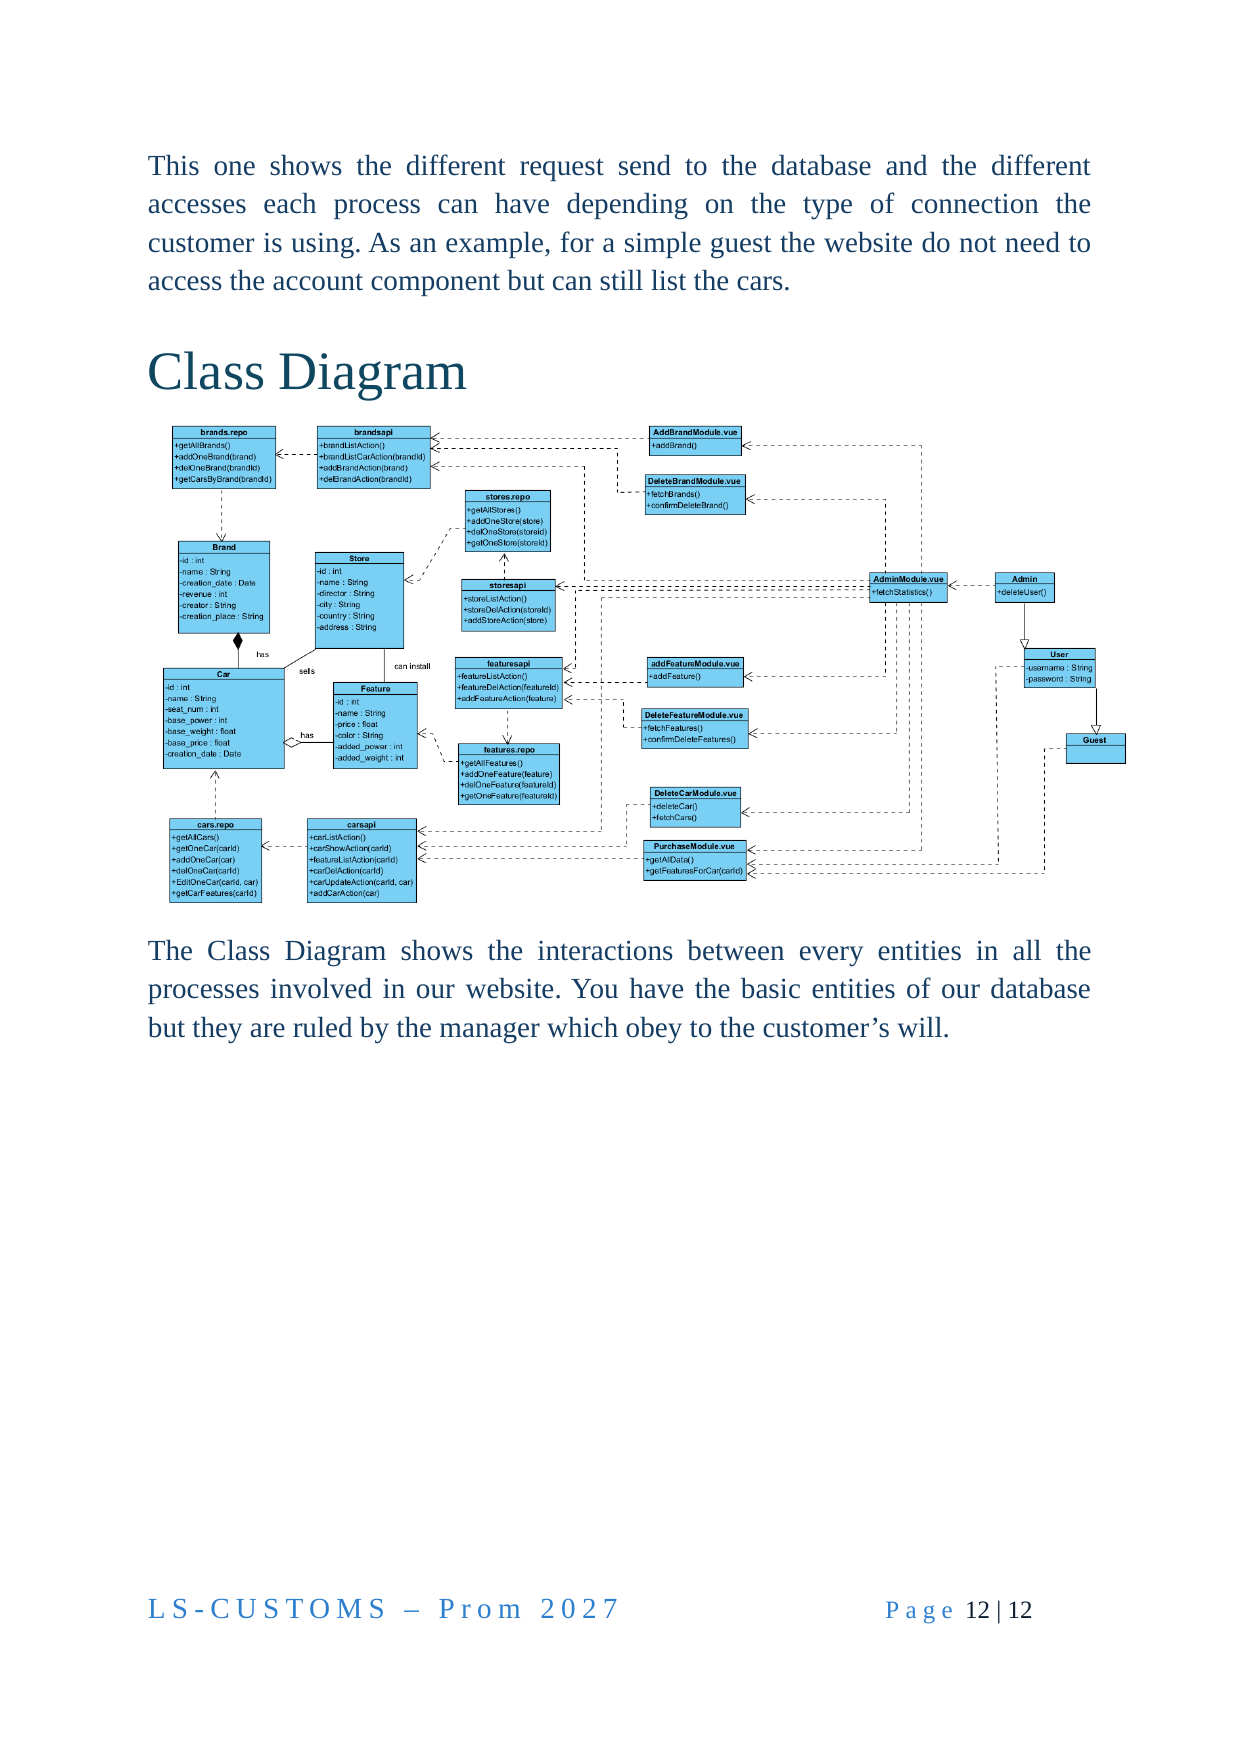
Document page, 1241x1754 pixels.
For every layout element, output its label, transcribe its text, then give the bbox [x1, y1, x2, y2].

picture [147, 419, 1150, 912]
subtitle Class Diagram [148, 339, 1093, 402]
text This one shows the different request send to the database and the different accesses each process can have depending on the type of connection the customer is using. As an example, for a simple guest the website do not need to access the account component but can still list the cars. [148, 148, 1093, 297]
text The Class Diagram shows the interactions between every entities in all the processes involved in our website. You have the basic entities of our database but they are ruled by the manager which obey to the customer’s will. [148, 933, 1093, 1043]
